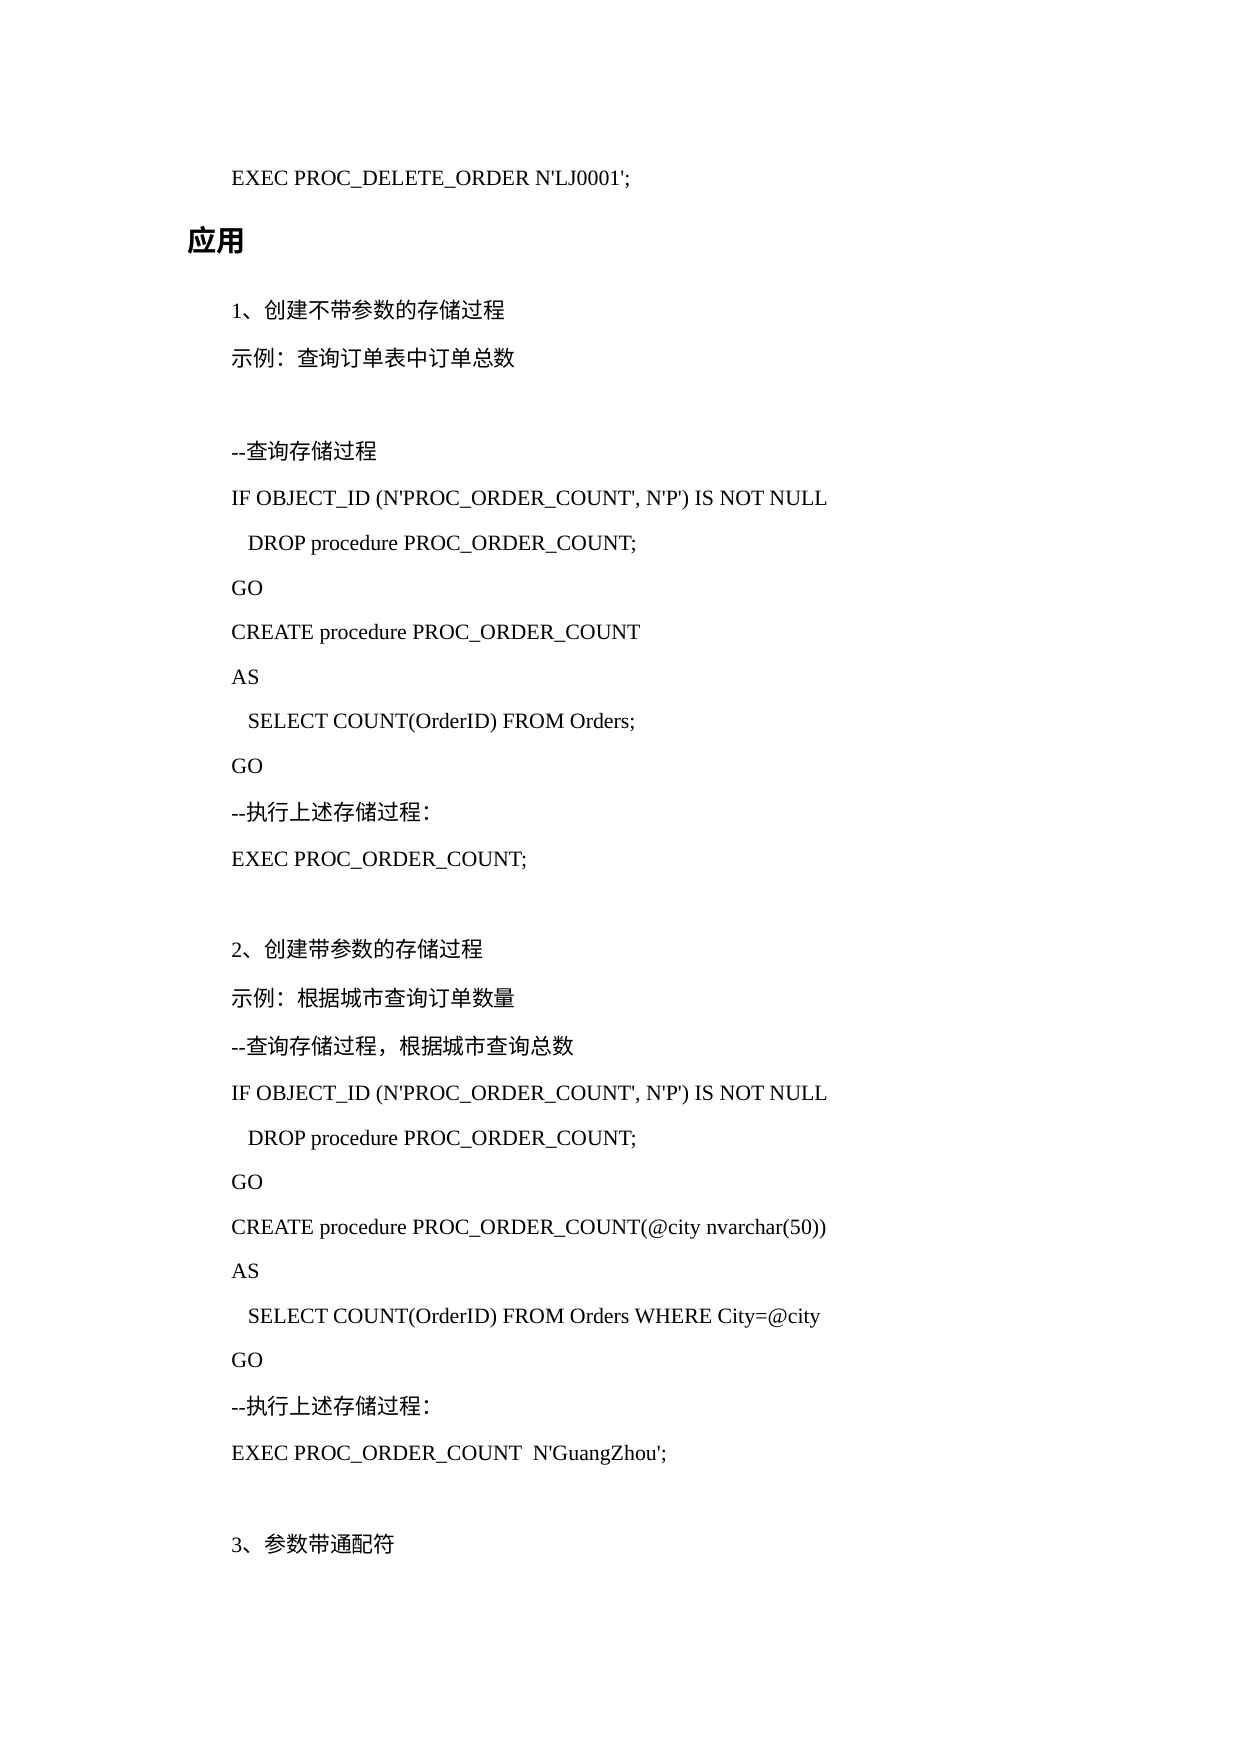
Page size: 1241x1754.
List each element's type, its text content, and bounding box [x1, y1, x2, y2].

text EXEC PROC_ORDER_COUNT N'GuangZhou'; [187, 1437, 1053, 1470]
text AS [187, 1255, 1053, 1288]
text 2、创建带参数的存储过程 [187, 932, 1053, 964]
text 示例：根据城市查询订单数量 [187, 980, 1053, 1013]
text AS [187, 661, 1053, 693]
text EXEC PROC_DELETE_ORDER N'LJ0001'; [187, 162, 1053, 194]
text 示例：查询订单表中订单总数 [187, 341, 1053, 373]
text 3、参数带通配符 [187, 1526, 1053, 1559]
text GO [187, 750, 1053, 782]
subtitle 应用 [187, 207, 1053, 272]
text EXEC PROC_ORDER_COUNT; [187, 843, 1053, 875]
text IF OBJECT_ID (N'PROC_ORDER_COUNT', N'P') IS NOT NULL [187, 1077, 1053, 1109]
text SELECT COUNT(OrderID) FROM Orders; [187, 705, 1053, 738]
text SELECT COUNT(OrderID) FROM Orders WHERE City=@city [187, 1300, 1053, 1332]
text --查询存储过程 [187, 434, 1053, 466]
text 1、创建不带参数的存储过程 [187, 293, 1053, 325]
text CREATE procedure PROC_ORDER_COUNT(@city nvarchar(50)) [187, 1211, 1053, 1243]
text GO [187, 571, 1053, 604]
text --执行上述存储过程： [187, 794, 1053, 827]
text DROP procedure PROC_ORDER_COUNT; [187, 527, 1053, 559]
text GO [187, 1166, 1053, 1198]
text IF OBJECT_ID (N'PROC_ORDER_COUNT', N'P') IS NOT NULL [187, 482, 1053, 515]
text --执行上述存储过程： [187, 1389, 1053, 1421]
text CREATE procedure PROC_ORDER_COUNT [187, 616, 1053, 648]
text GO [187, 1344, 1053, 1377]
text --查询存储过程，根据城市查询总数 [187, 1028, 1053, 1061]
text DROP procedure PROC_ORDER_COUNT; [187, 1121, 1053, 1154]
